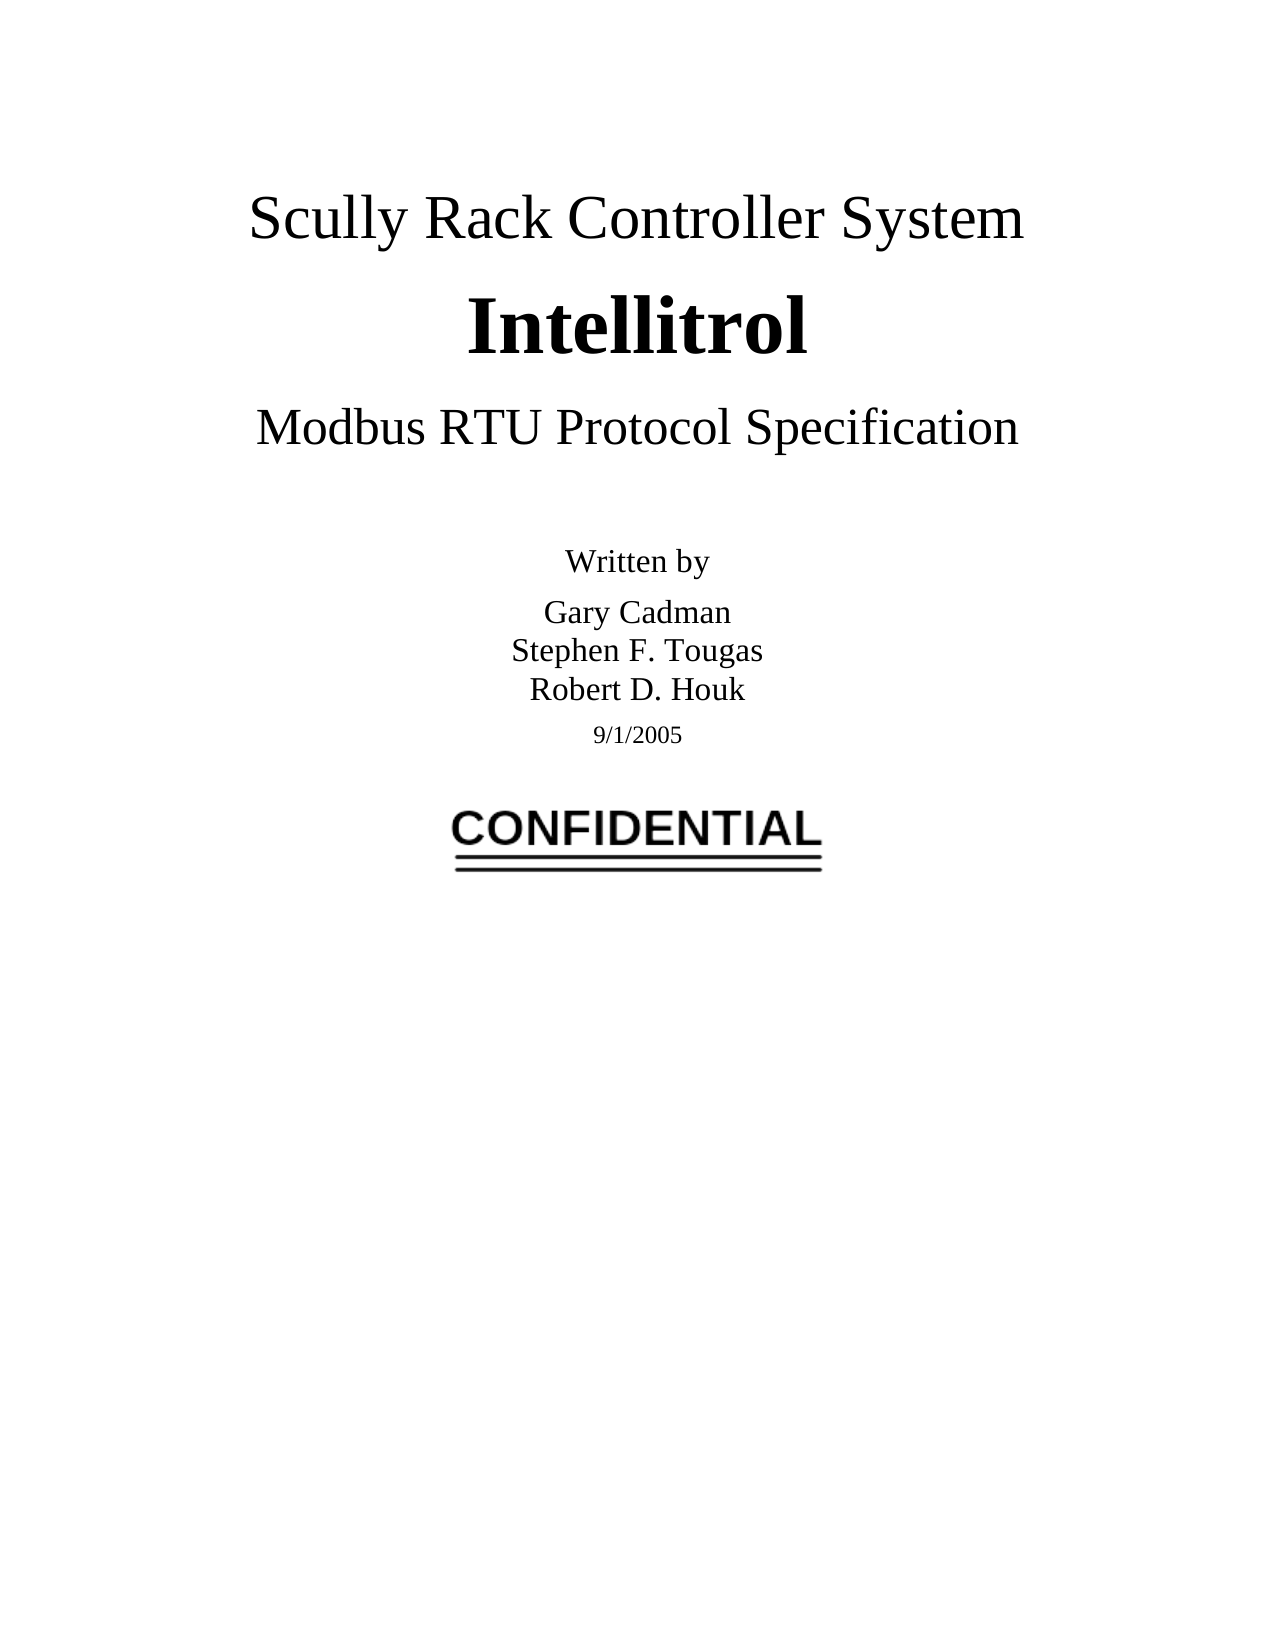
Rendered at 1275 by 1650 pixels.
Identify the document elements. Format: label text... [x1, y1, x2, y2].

text Gary Cadman [120, 592, 1155, 630]
text Intellitrol [120, 276, 1155, 372]
text Robert D. Houk [120, 669, 1155, 707]
text Written by [120, 541, 1155, 579]
text 9/1/2005 [120, 720, 1155, 749]
text Stephen F. Tougas [120, 630, 1155, 669]
text Modbus RTU Protocol Specification [120, 396, 1155, 455]
text Scully Rack Controller System [120, 180, 1155, 251]
